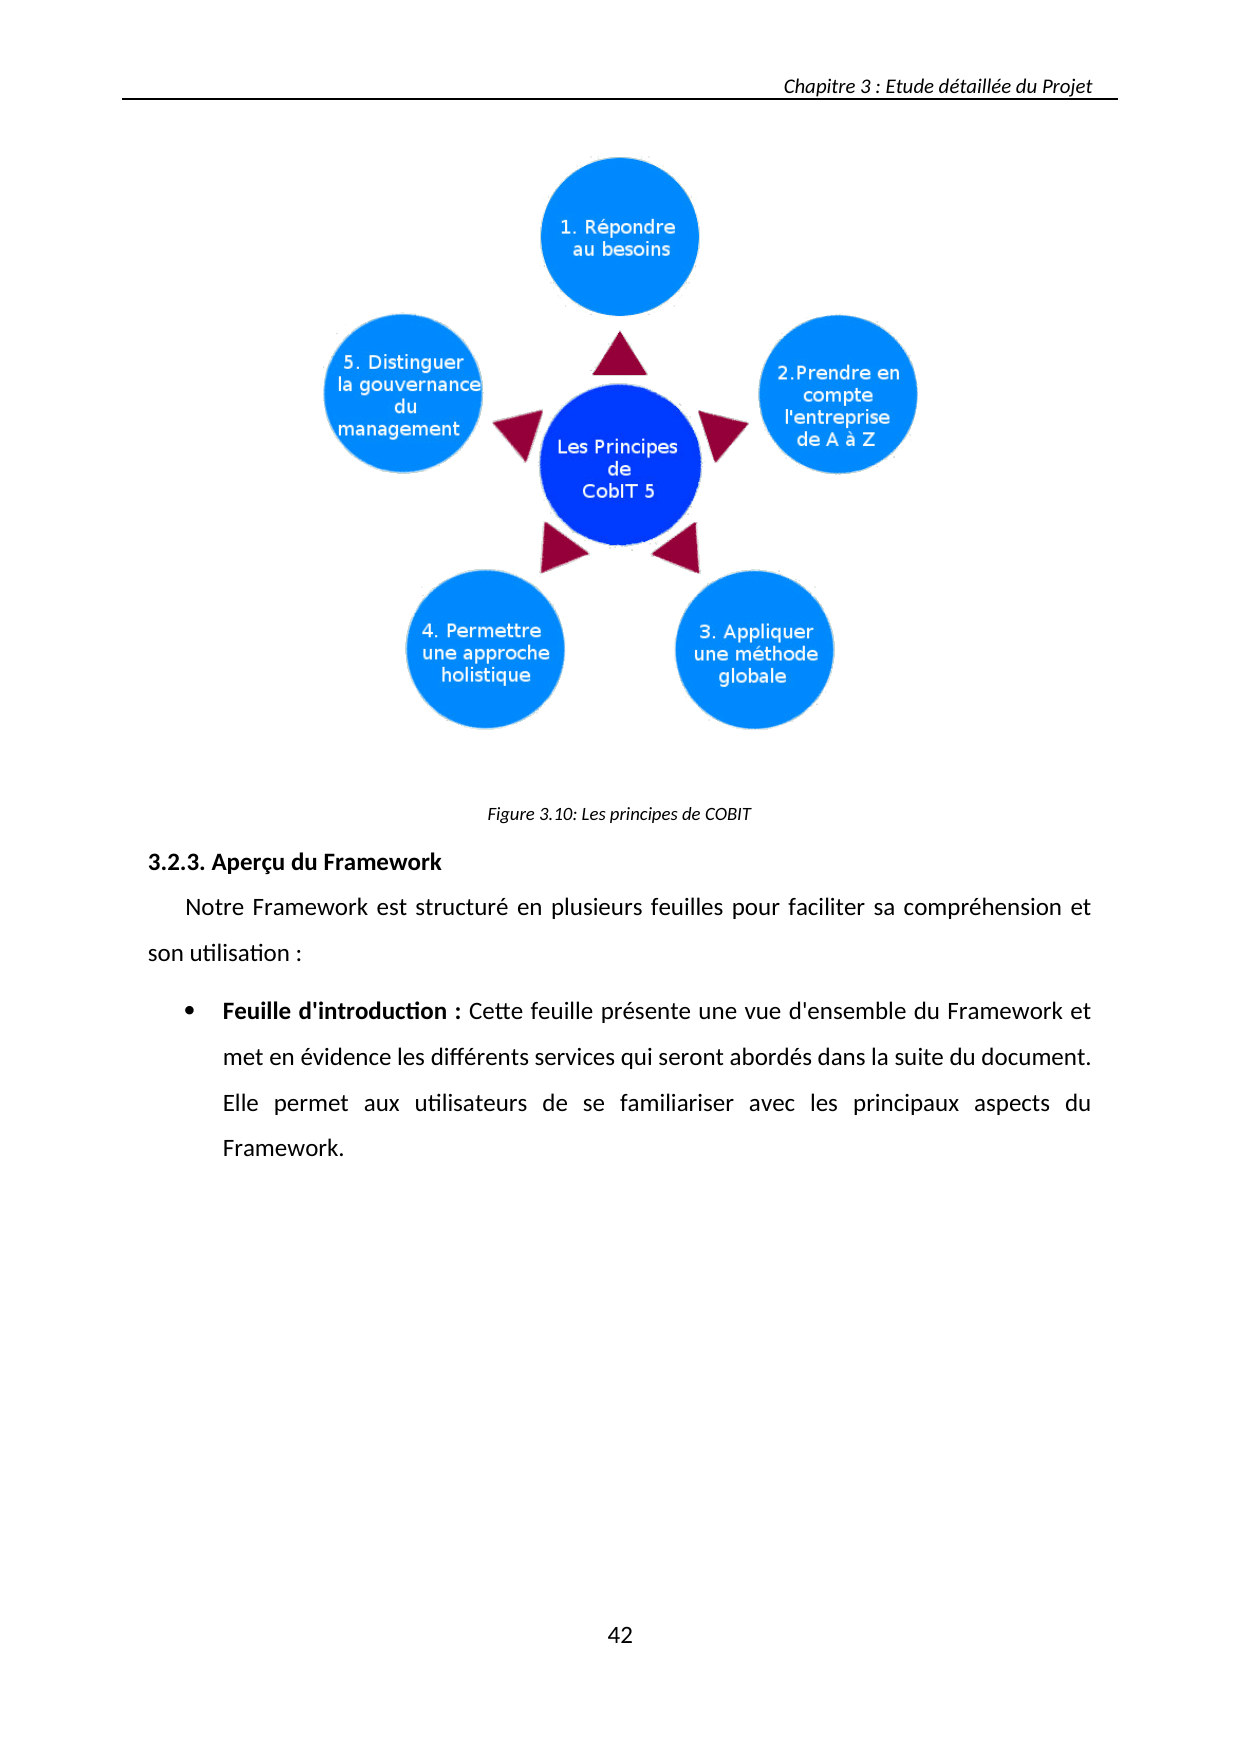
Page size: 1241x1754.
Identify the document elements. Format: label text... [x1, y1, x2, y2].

subtitle 3.2.3. Aperçu du Framework [148, 846, 1093, 876]
picture [303, 147, 937, 781]
list Feuille d'introduction : Cette feuille présente une vue d'ensemble du Framework et met en évidence les différents services qui seront abordés dans la suite du document. Elle permet aux utilisateurs de se familiariser avec les principaux aspects du Framework. [185, 995, 1093, 1163]
text Notre Framework est structuré en plusieurs feuilles pour faciliter sa compréhension et son utilisation : [148, 891, 1093, 968]
